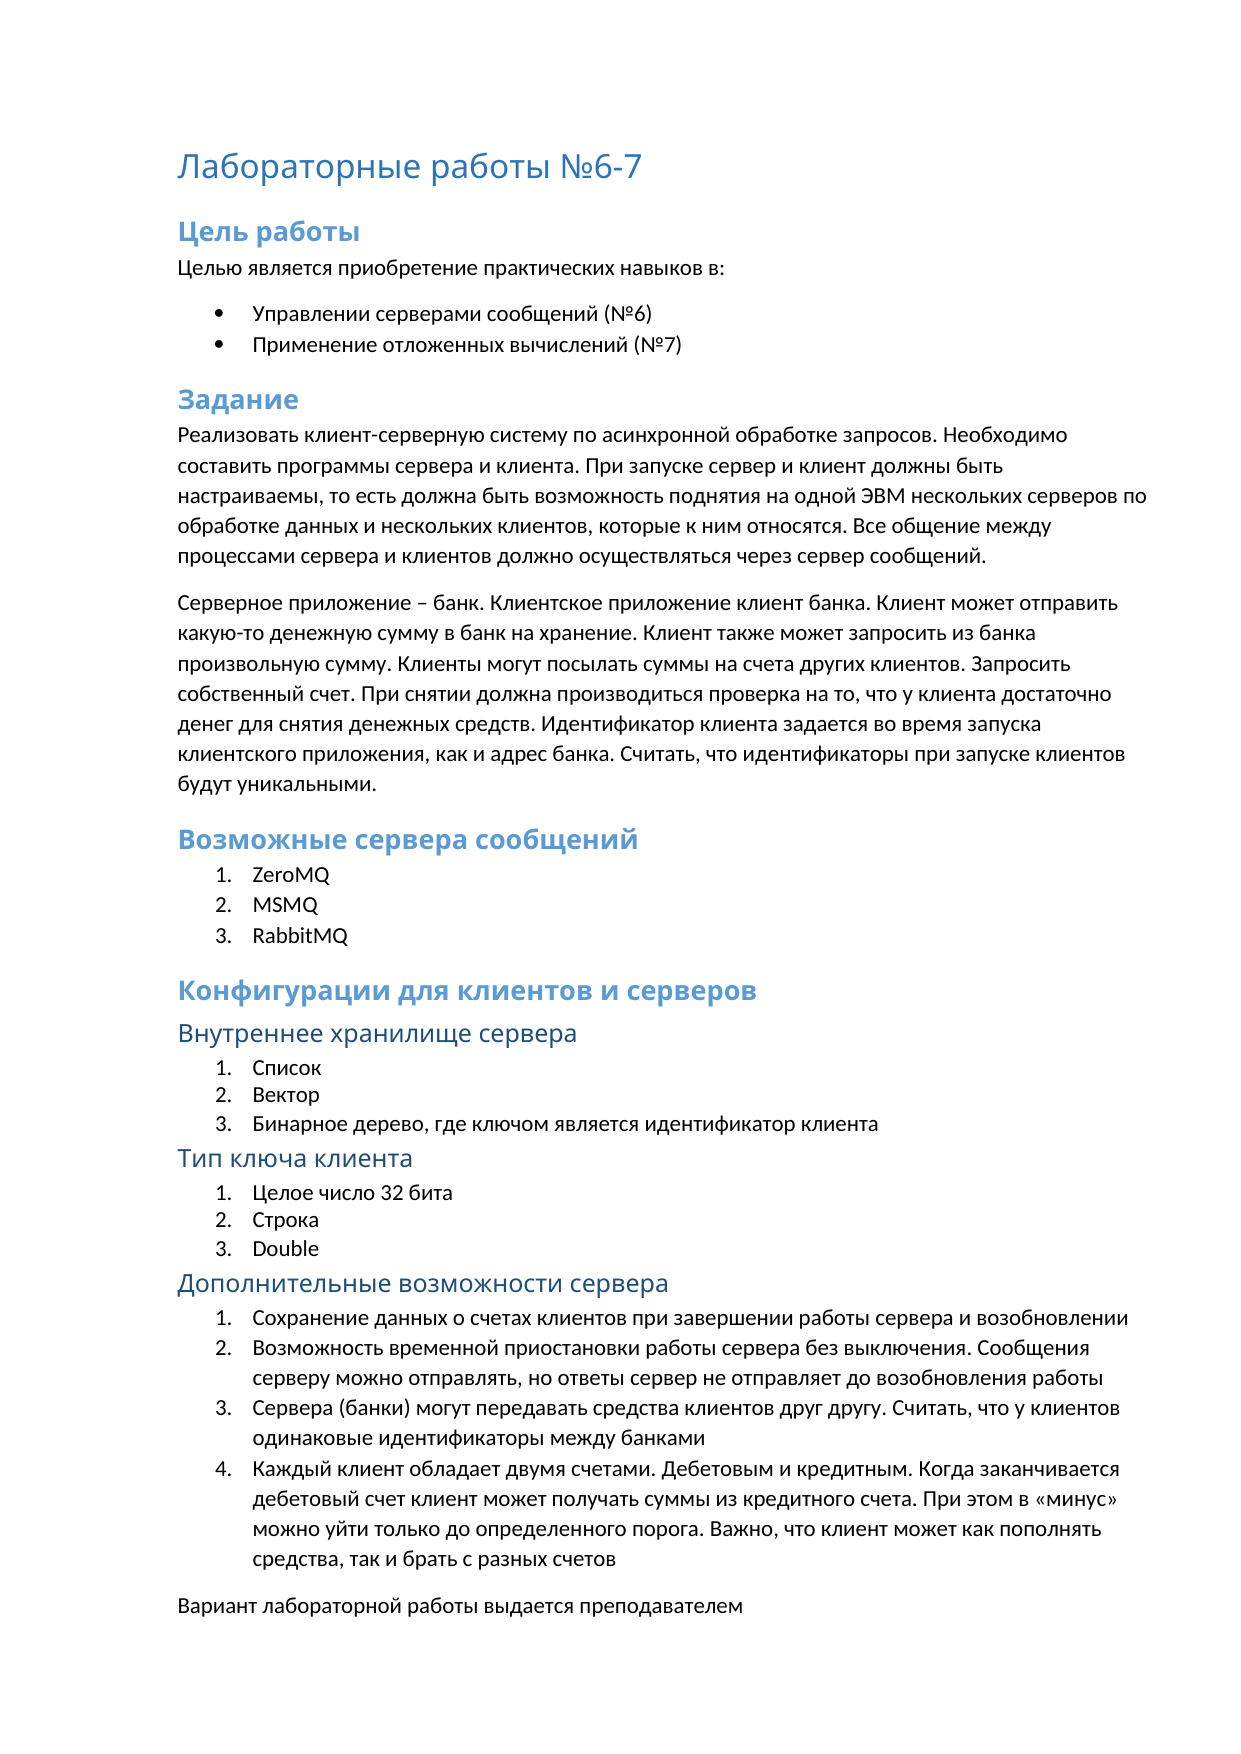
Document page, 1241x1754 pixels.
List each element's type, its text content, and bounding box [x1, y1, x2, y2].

list MSMQ [215, 891, 1152, 919]
subtitle Конфигурации для клиентов и серверов [177, 972, 1152, 1009]
subtitle Внутреннее хранилище сервера [177, 1016, 1152, 1050]
list Сервера (банки) могут передавать средства клиентов друг другу. Считать, что у клиентов одинаковые идентификаторы между банками [215, 1393, 1152, 1451]
list Управлении серверами сообщений (№6) [215, 299, 1152, 328]
list Вектор [215, 1081, 1152, 1109]
subtitle Цель работы [177, 213, 1152, 250]
text Реализовать клиент-серверную систему по асинхронной обработке запросов. Необходимо составить программы сервера и клиента. При запуске сервер и клиент должны быть настраиваемы, то есть должна быть возможность поднятия на одной ЭВМ нескольких серверов по обработке данных и нескольких клиентов, которые к ним относятся. Все общение между процессами сервера и клиентов должно осуществляться через сервер сообщений. [177, 421, 1152, 569]
list RabbitMQ [215, 921, 1152, 949]
list Применение отложенных вычислений (№7) [215, 330, 1152, 358]
list Возможность временной приостановки работы сервера без выключения. Сообщения серверу можно отправлять, но ответы сервер не отправляет до возобновления работы [215, 1333, 1152, 1391]
list Список [215, 1053, 1152, 1081]
subtitle Возможные сервера сообщений [177, 821, 1152, 857]
list Строка [215, 1206, 1152, 1234]
subtitle Задание [177, 381, 1152, 418]
list Сохранение данных о счетах клиентов при завершении работы сервера и возобновлении [215, 1303, 1152, 1331]
text Серверное приложение – банк. Клиентское приложение клиент банка. Клиент может отправить какую-то денежную сумму в банк на хранение. Клиент также может запросить из банка произвольную сумму. Клиенты могут посылать суммы на счета других клиентов. Запросить собственный счет. При снятии должна производиться проверка на то, что у клиента достаточно денег для снятия денежных средств. Идентификатор клиента задается во время запуска клиентского приложения, как и адрес банка. Считать, что идентификаторы при запуске клиентов будут уникальными. [177, 588, 1152, 798]
subtitle Лабораторные работы №6-7 [177, 143, 1152, 188]
list ZeroMQ [215, 860, 1152, 888]
list Целое число 32 бита [215, 1178, 1152, 1206]
list Каждый клиент обладает двумя счетами. Дебетовым и кредитным. Когда заканчивается дебетовый счет клиент может получать суммы из кредитного счета. При этом в «минус» можно уйти только до определенного порога. Важно, что клиент может как пополнять средства, так и брать с разных счетов [215, 1454, 1152, 1572]
list Бинарное дерево, где ключом является идентификатор клиента [215, 1109, 1152, 1137]
subtitle Дополнительные возможности сервера [177, 1266, 1152, 1300]
list Double [215, 1234, 1152, 1262]
subtitle Тип ключа клиента [177, 1141, 1152, 1175]
text Целью является приобретение практических навыков в: [177, 253, 1152, 281]
text Вариант лабораторной работы выдается преподавателем [177, 1591, 1152, 1619]
